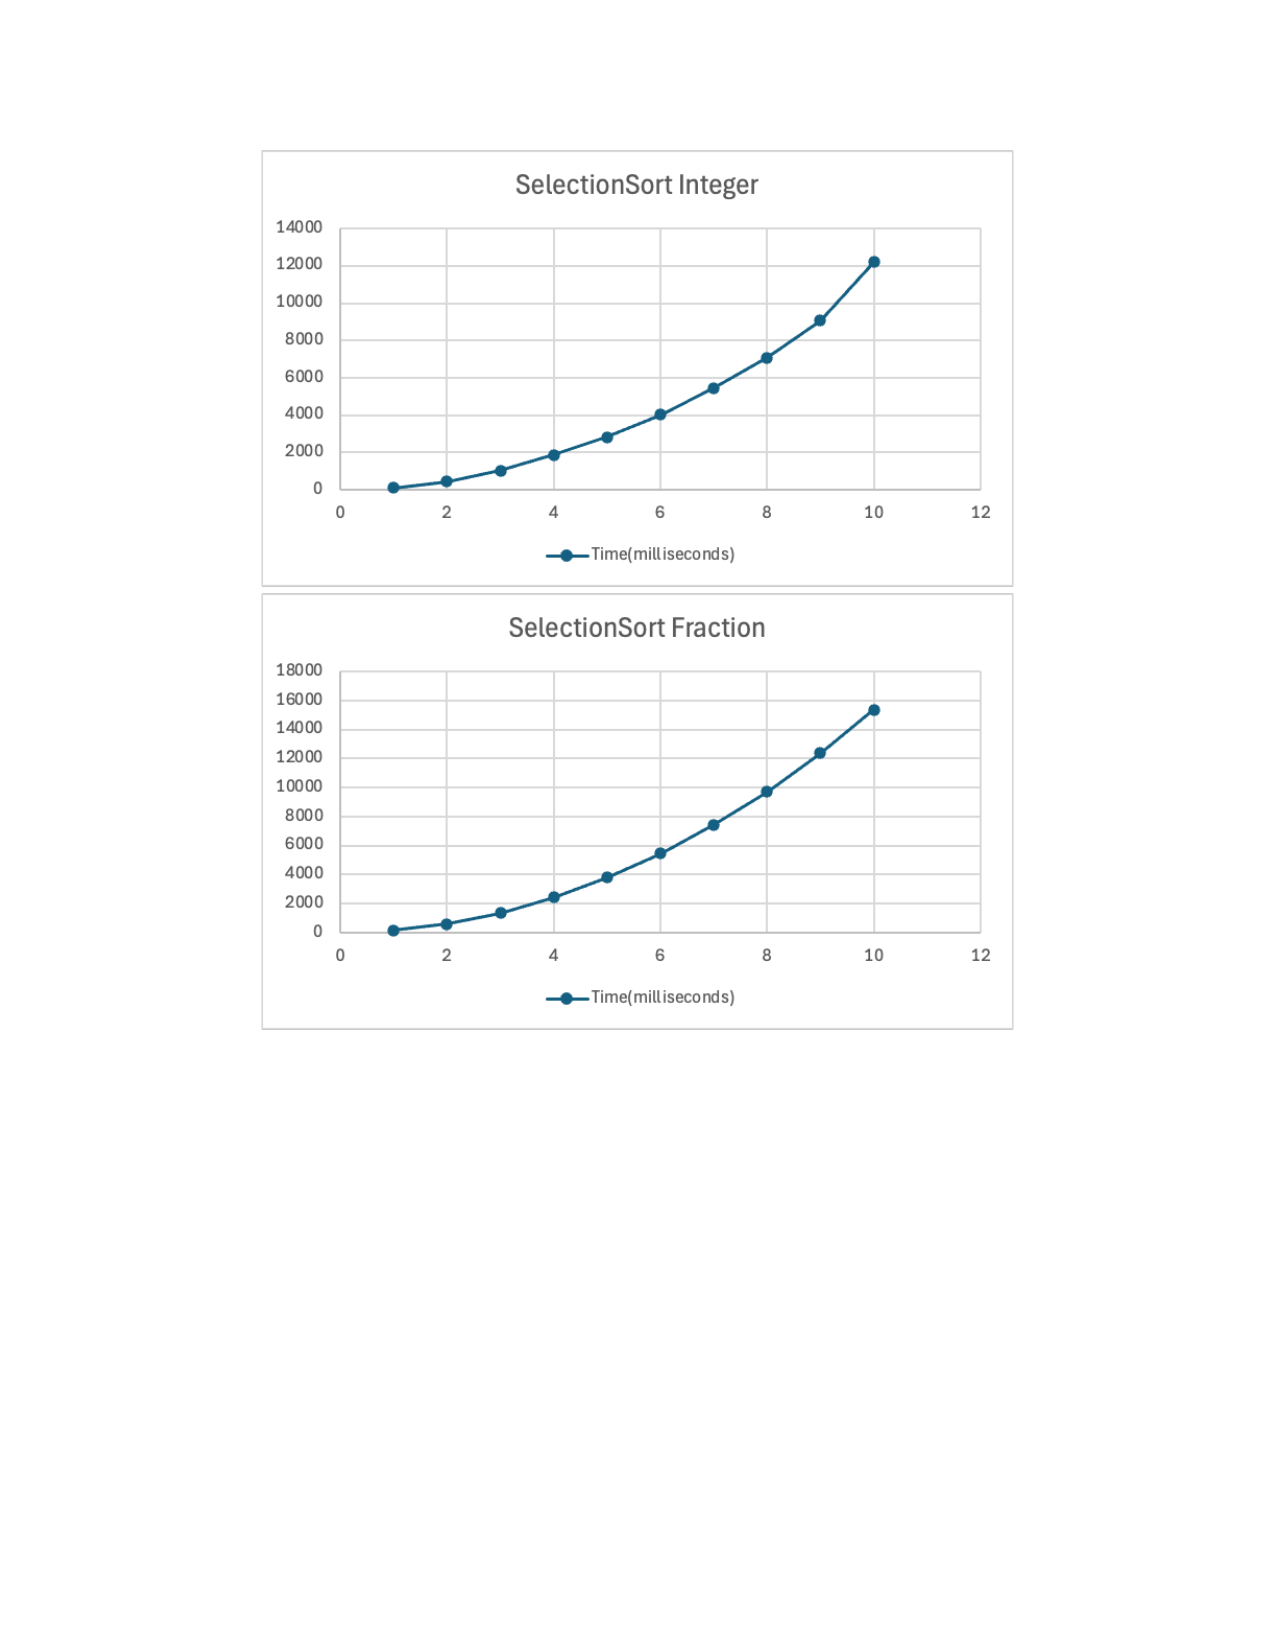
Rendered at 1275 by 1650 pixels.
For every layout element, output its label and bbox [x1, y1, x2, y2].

picture [261, 150, 1014, 588]
picture [261, 592, 1014, 1030]
